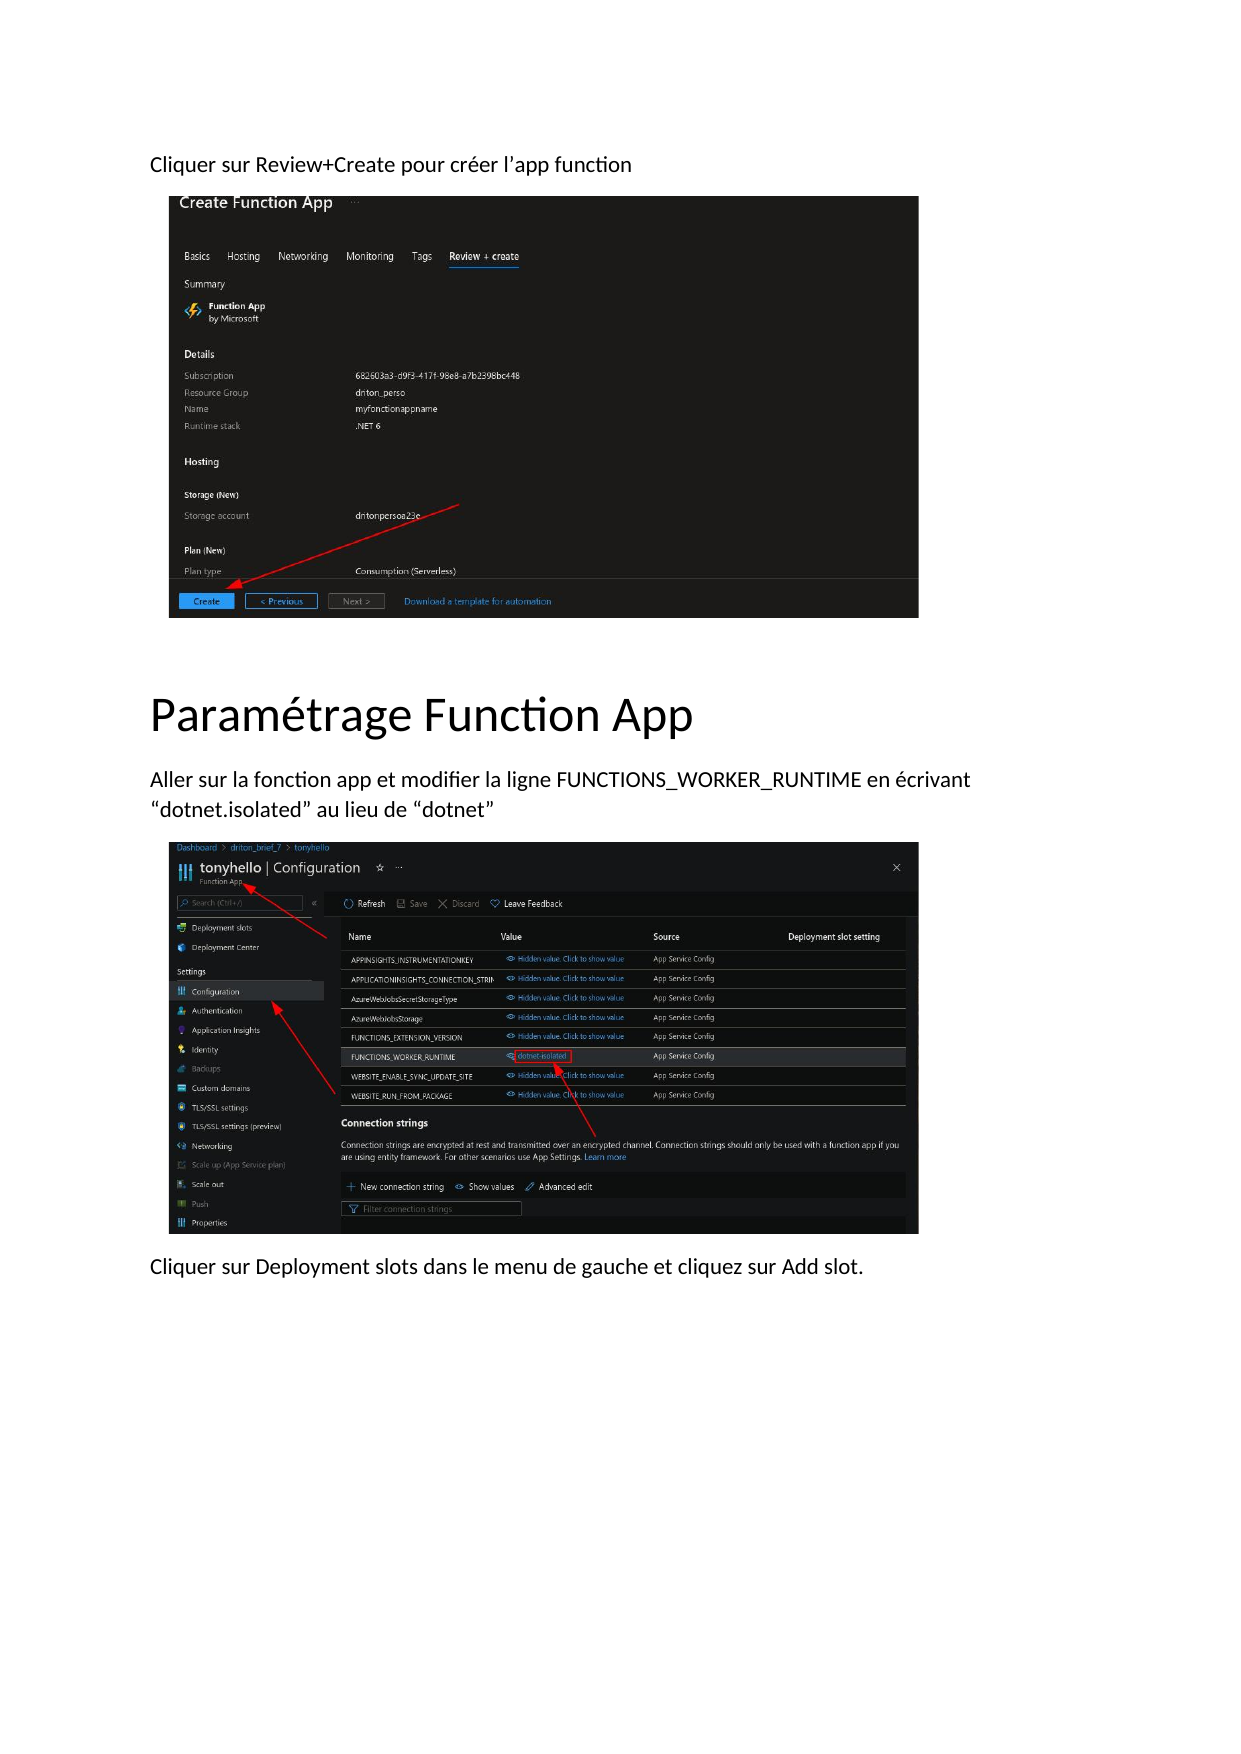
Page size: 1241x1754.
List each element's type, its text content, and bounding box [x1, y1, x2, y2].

text Cliquer sur Deployment slots dans le menu de gauche et cliquez sur Add slot. [150, 1252, 1090, 1280]
text Aller sur la fonction app et modifier la ligne FUNCTIONS_WORKER_RUNTIME en écrivant “dotnet.isolated” au lieu de “dotnet” [150, 765, 1090, 824]
text Paramétrage Function App [150, 683, 1090, 744]
text Cliquer sur Review+Create pour créer l’app function [150, 150, 1090, 178]
